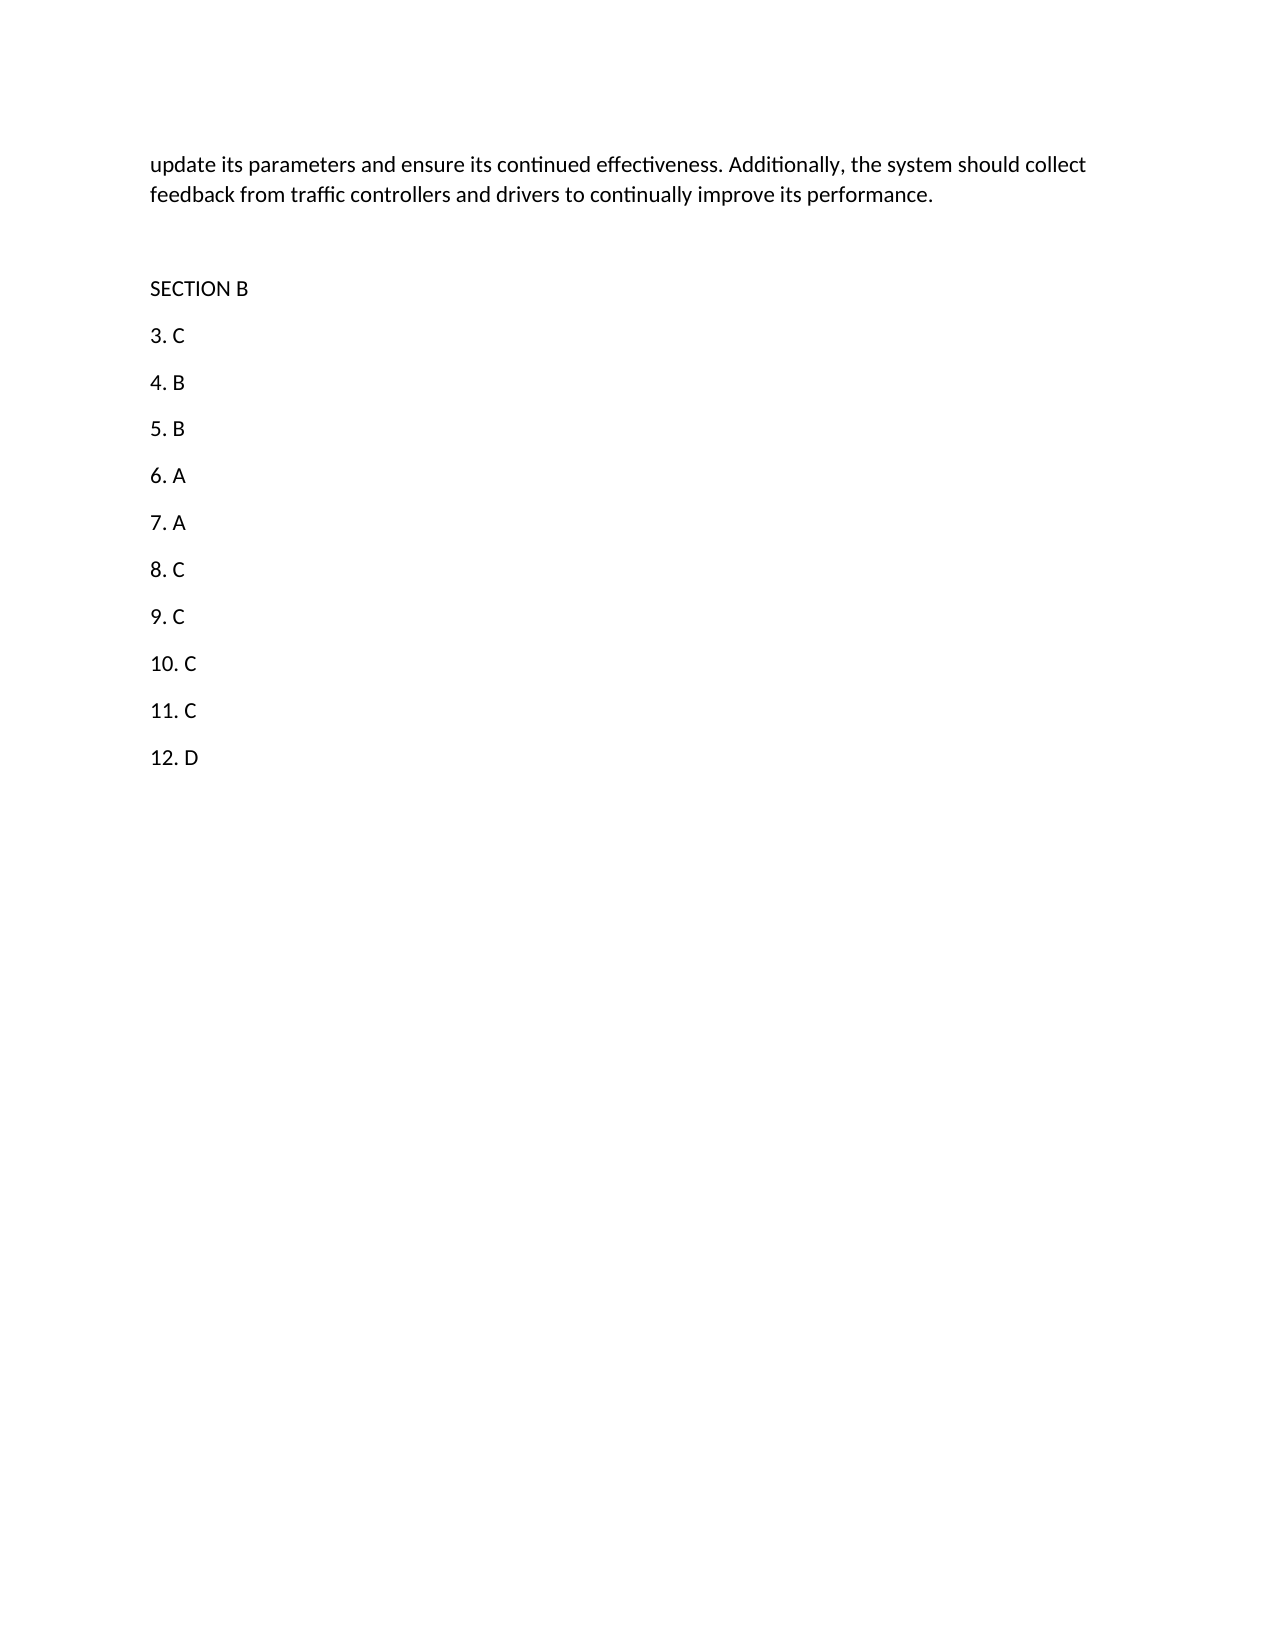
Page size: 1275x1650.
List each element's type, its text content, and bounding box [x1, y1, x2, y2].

text 12. D [150, 743, 1125, 771]
text SECTION B [150, 274, 1125, 302]
text 11. C [150, 696, 1125, 724]
text 3. C [150, 321, 1125, 349]
text 10. C [150, 649, 1125, 677]
text 5. B [150, 414, 1125, 443]
text 9. C [150, 602, 1125, 630]
text 4. B [150, 368, 1125, 396]
text 8. C [150, 555, 1125, 583]
text 6. A [150, 461, 1125, 489]
text 7. A [150, 508, 1125, 536]
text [150, 150, 1125, 208]
